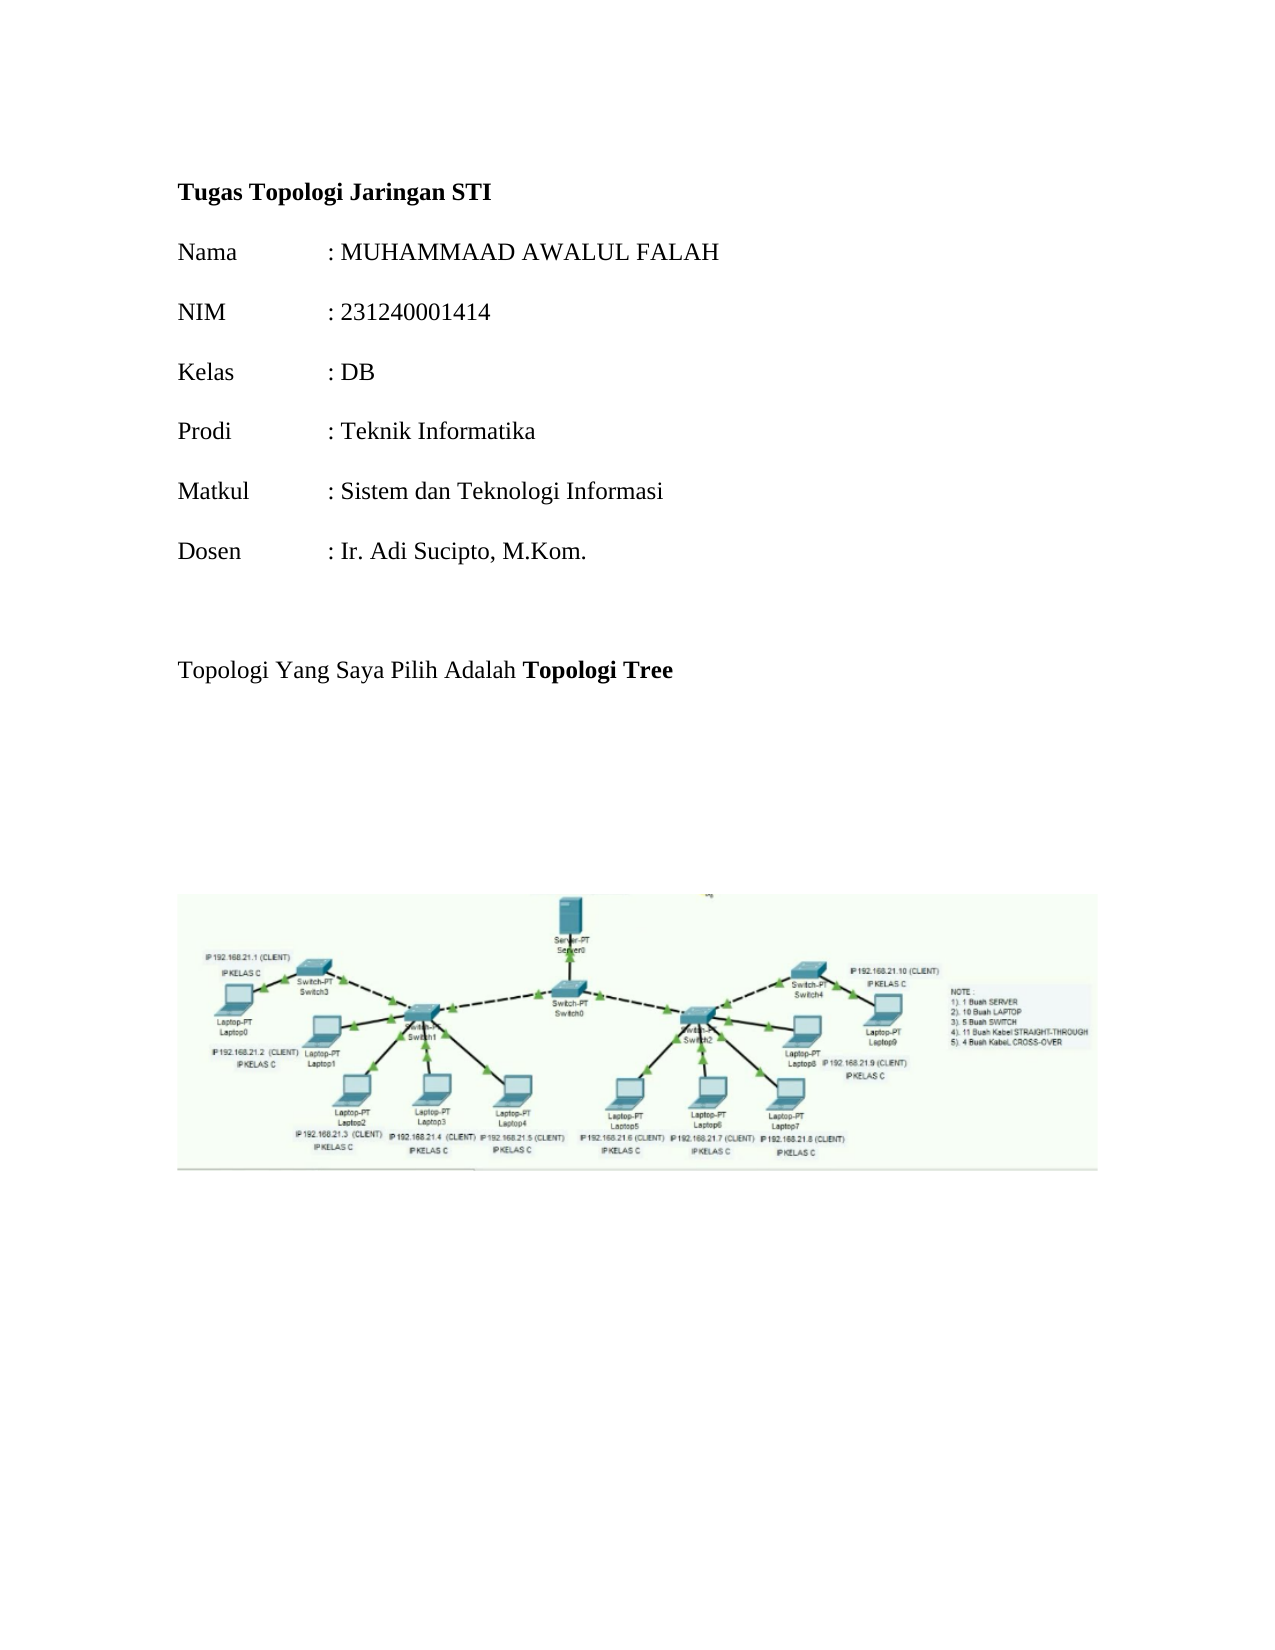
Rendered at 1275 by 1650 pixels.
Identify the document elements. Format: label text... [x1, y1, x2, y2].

text Kelas : DB [177, 357, 1098, 385]
text Nama : MUHAMMAAD AWALUL FALAH [177, 237, 1098, 266]
text Dosen : Ir. Adi Sucipto, M.Kom. [177, 536, 1098, 565]
picture [177, 894, 1098, 1171]
text NIM : 231240001414 [177, 297, 1098, 326]
text Topologi Yang Saya Pilih Adalah Topologi Tree [177, 656, 1098, 684]
text Matkul : Sistem dan Teknologi Informasi [177, 476, 1098, 505]
text Prodi : Teknik Informatika [177, 416, 1098, 445]
text Tugas Topologi Jaringan STI [177, 177, 1098, 206]
